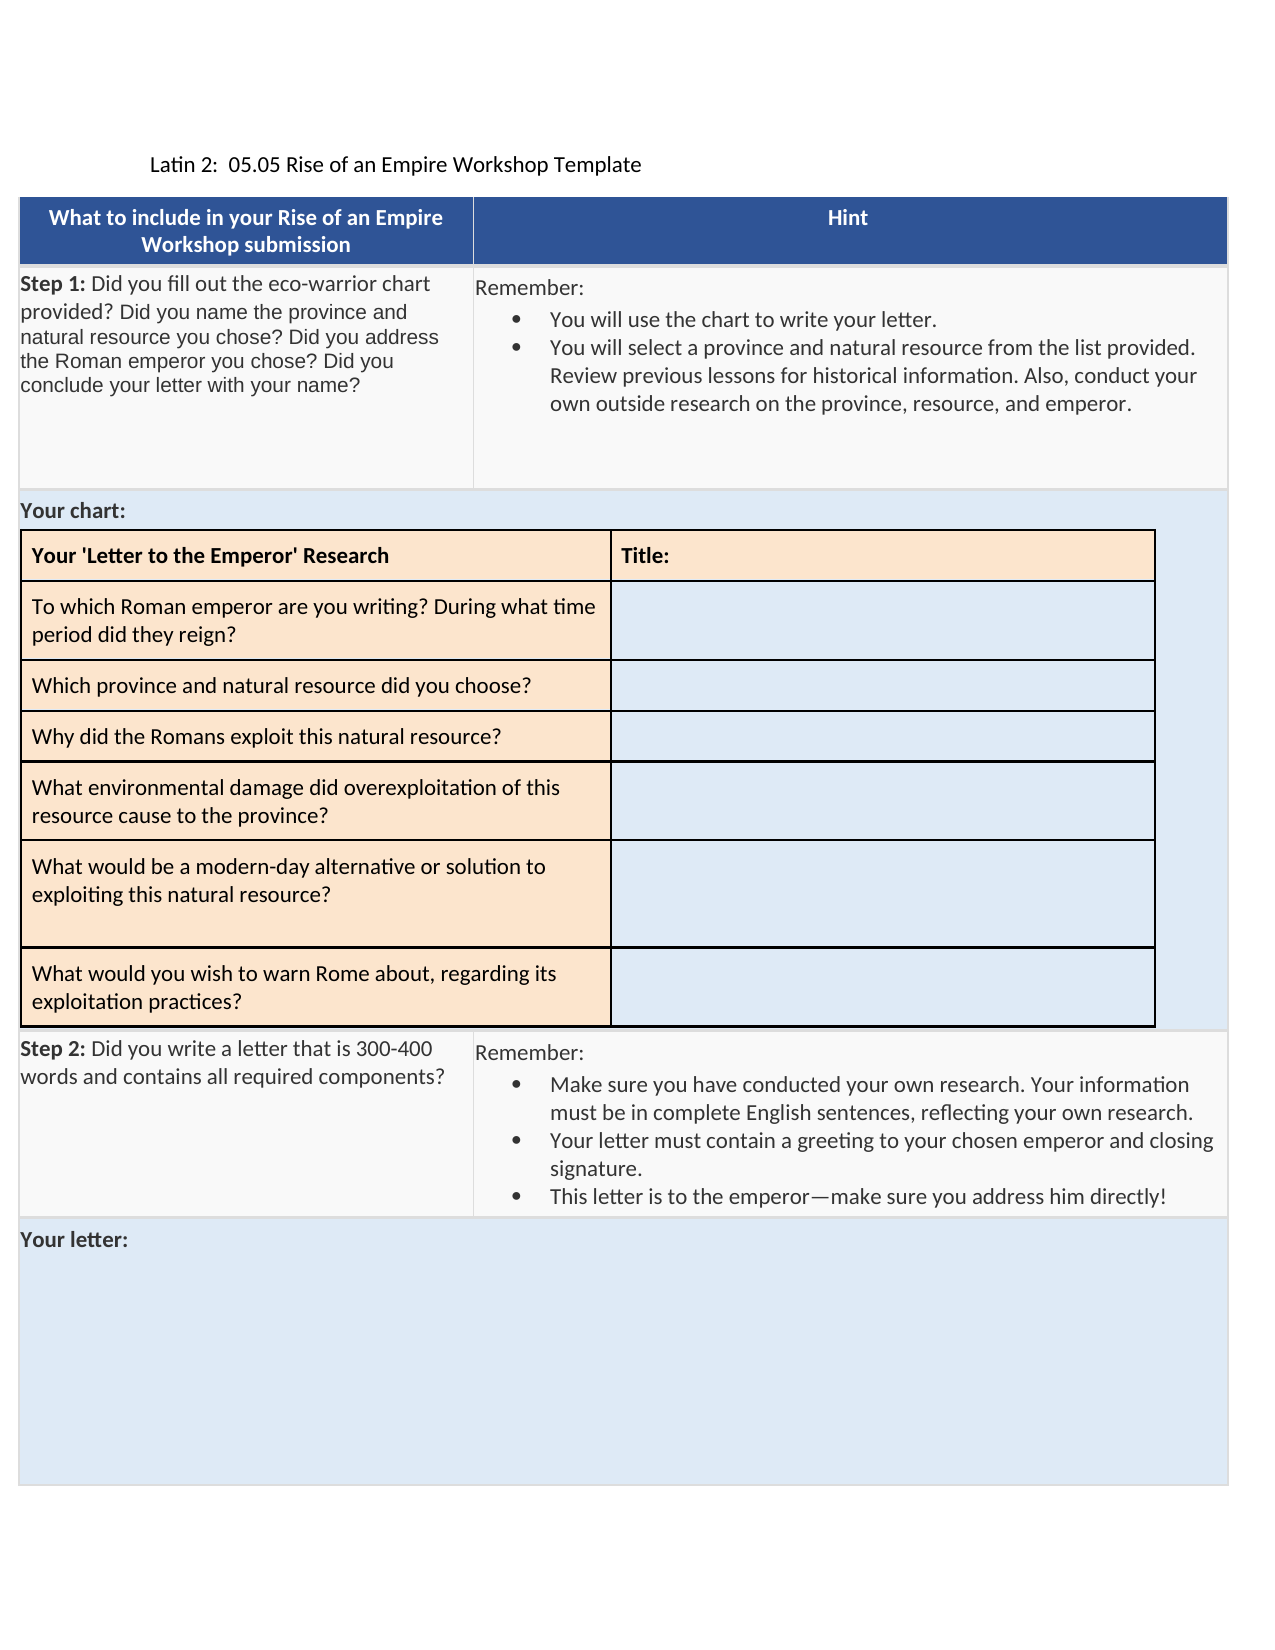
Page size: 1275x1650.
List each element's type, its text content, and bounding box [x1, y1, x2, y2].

text Latin 2: 05.05 Rise of an Empire Workshop Template [150, 150, 1125, 178]
table_cell Your letter: [20, 1219, 1227, 1484]
table_header What to include in your Rise of an Empire Workshop submission [20, 197, 473, 264]
table_header Hint [474, 197, 1227, 264]
table_cell Remember: Make sure you have conducted your own research. Your information must be in complete English sentences, reflecting your own research. Your letter must contain a greeting to your chosen emperor and closing signature. This letter is to the emperor—make sure you address him directly! [474, 1032, 1227, 1216]
table_cell Your chart: [20, 491, 1227, 1029]
table_cell Step 1: Did you fill out the eco-warrior chart provided? Did you name the province and natural resource you chose? Did you address the Roman emperor you chose? Did you conclude your letter with your name? [20, 268, 473, 488]
table_cell Step 2: Did you write a letter that is 300-400 words and contains all required components? [20, 1032, 473, 1216]
table_cell Remember: You will use the chart to write your letter. You will select a province and natural resource from the list provided. Review previous lessons for historical information. Also, conduct your own outside research on the province, resource, and emperor. [474, 268, 1227, 488]
